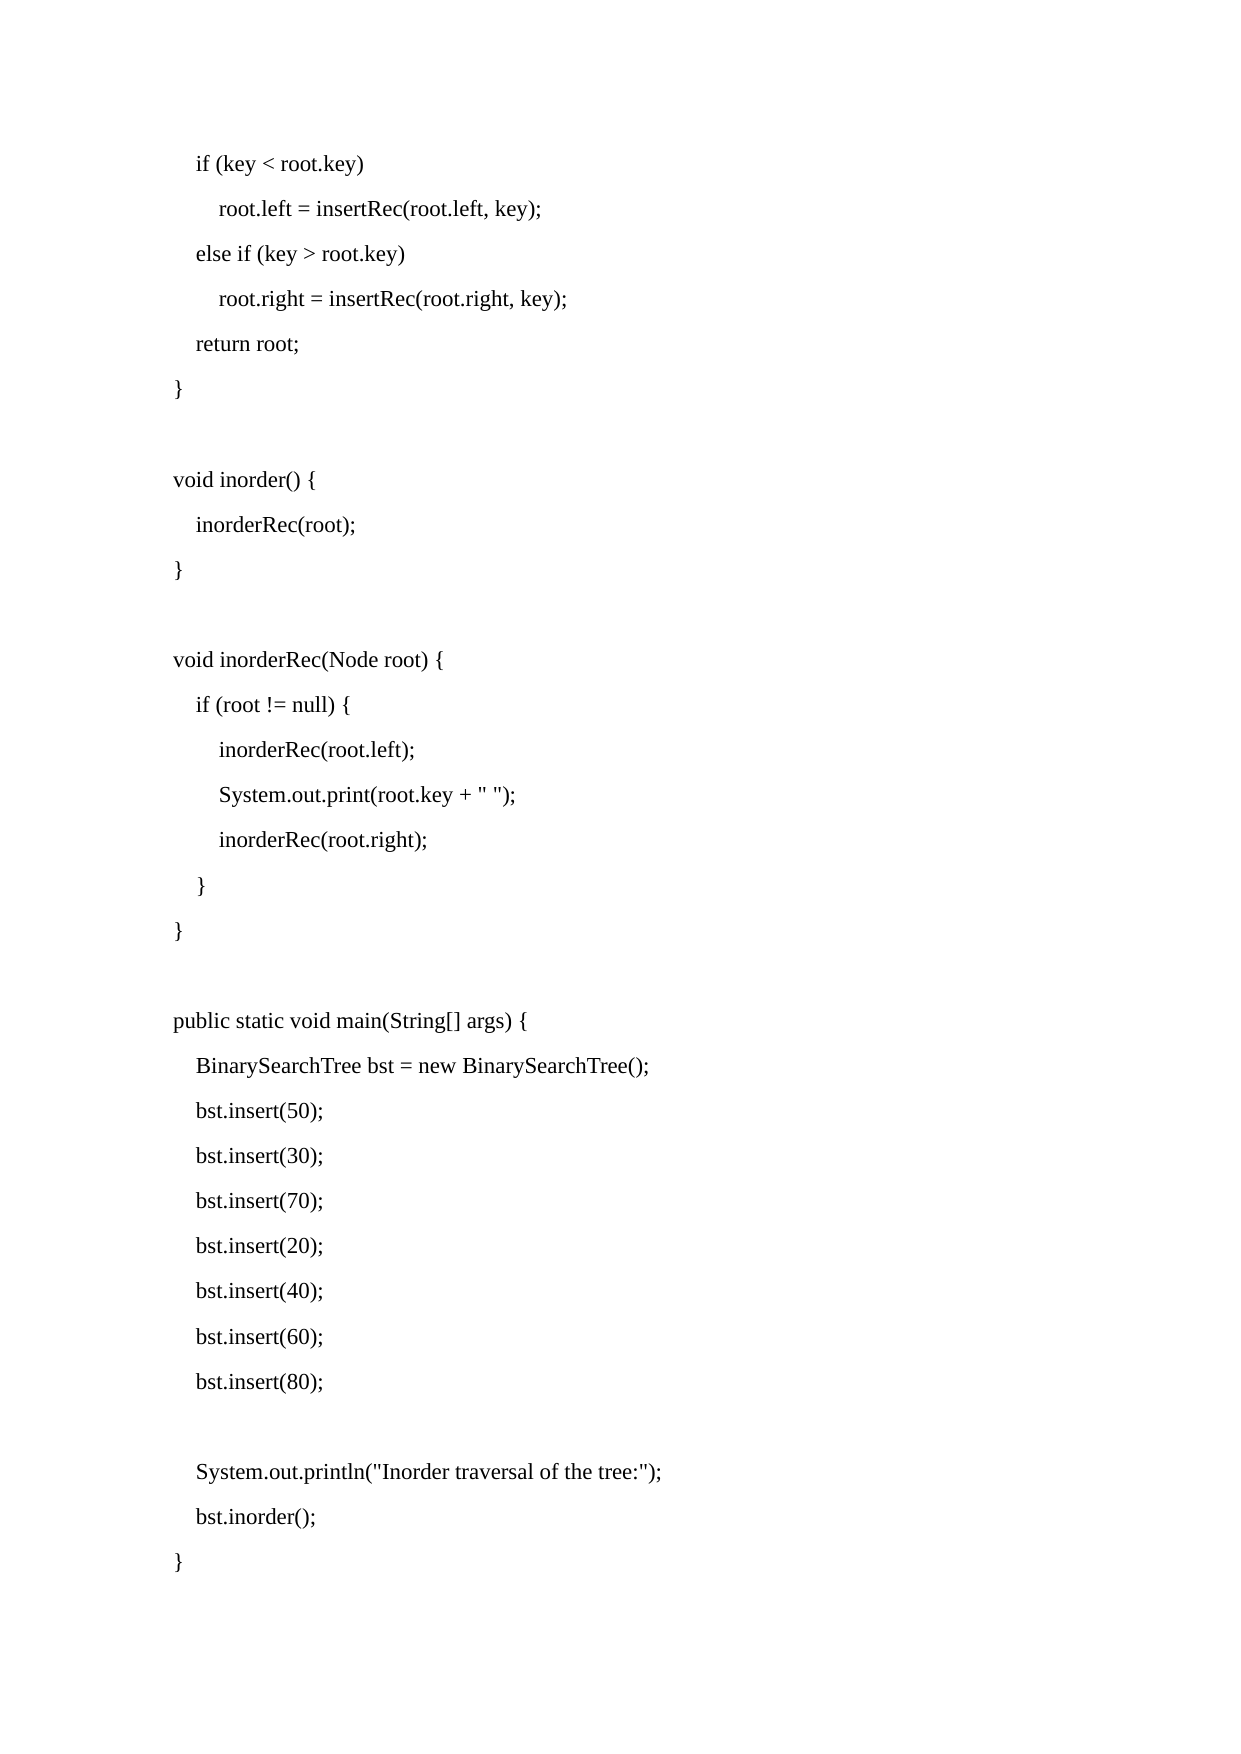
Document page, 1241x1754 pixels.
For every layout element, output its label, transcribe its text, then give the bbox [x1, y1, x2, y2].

text bst.insert(70); [150, 1187, 1090, 1214]
text } [150, 917, 1090, 943]
text if (key < root.key) [150, 150, 1090, 176]
text return root; [150, 330, 1090, 357]
text bst.insert(30); [150, 1142, 1090, 1169]
text void inorder() { [150, 466, 1090, 492]
text root.left = insertRec(root.left, key); [150, 195, 1090, 221]
text else if (key > root.key) [150, 240, 1090, 267]
text inorderRec(root.left); [150, 736, 1090, 763]
text bst.insert(20); [150, 1232, 1090, 1259]
text public static void main(String[] args) { [150, 1007, 1090, 1033]
text bst.insert(40); [150, 1278, 1090, 1304]
text } [150, 556, 1090, 582]
text bst.insert(60); [150, 1323, 1090, 1349]
text } [150, 1548, 1090, 1574]
text bst.insert(80); [150, 1368, 1090, 1394]
text bst.inorder(); [150, 1503, 1090, 1529]
text bst.insert(50); [150, 1097, 1090, 1123]
text inorderRec(root); [150, 511, 1090, 537]
text System.out.print(root.key + " "); [150, 781, 1090, 808]
text if (root != null) { [150, 691, 1090, 718]
text System.out.println("Inorder traversal of the tree:"); [150, 1458, 1090, 1484]
text BinarySearchTree bst = new BinarySearchTree(); [150, 1052, 1090, 1078]
text void inorderRec(Node root) { [150, 646, 1090, 672]
text } [150, 872, 1090, 898]
text root.right = insertRec(root.right, key); [150, 285, 1090, 312]
text inorderRec(root.right); [150, 827, 1090, 853]
text } [150, 376, 1090, 402]
